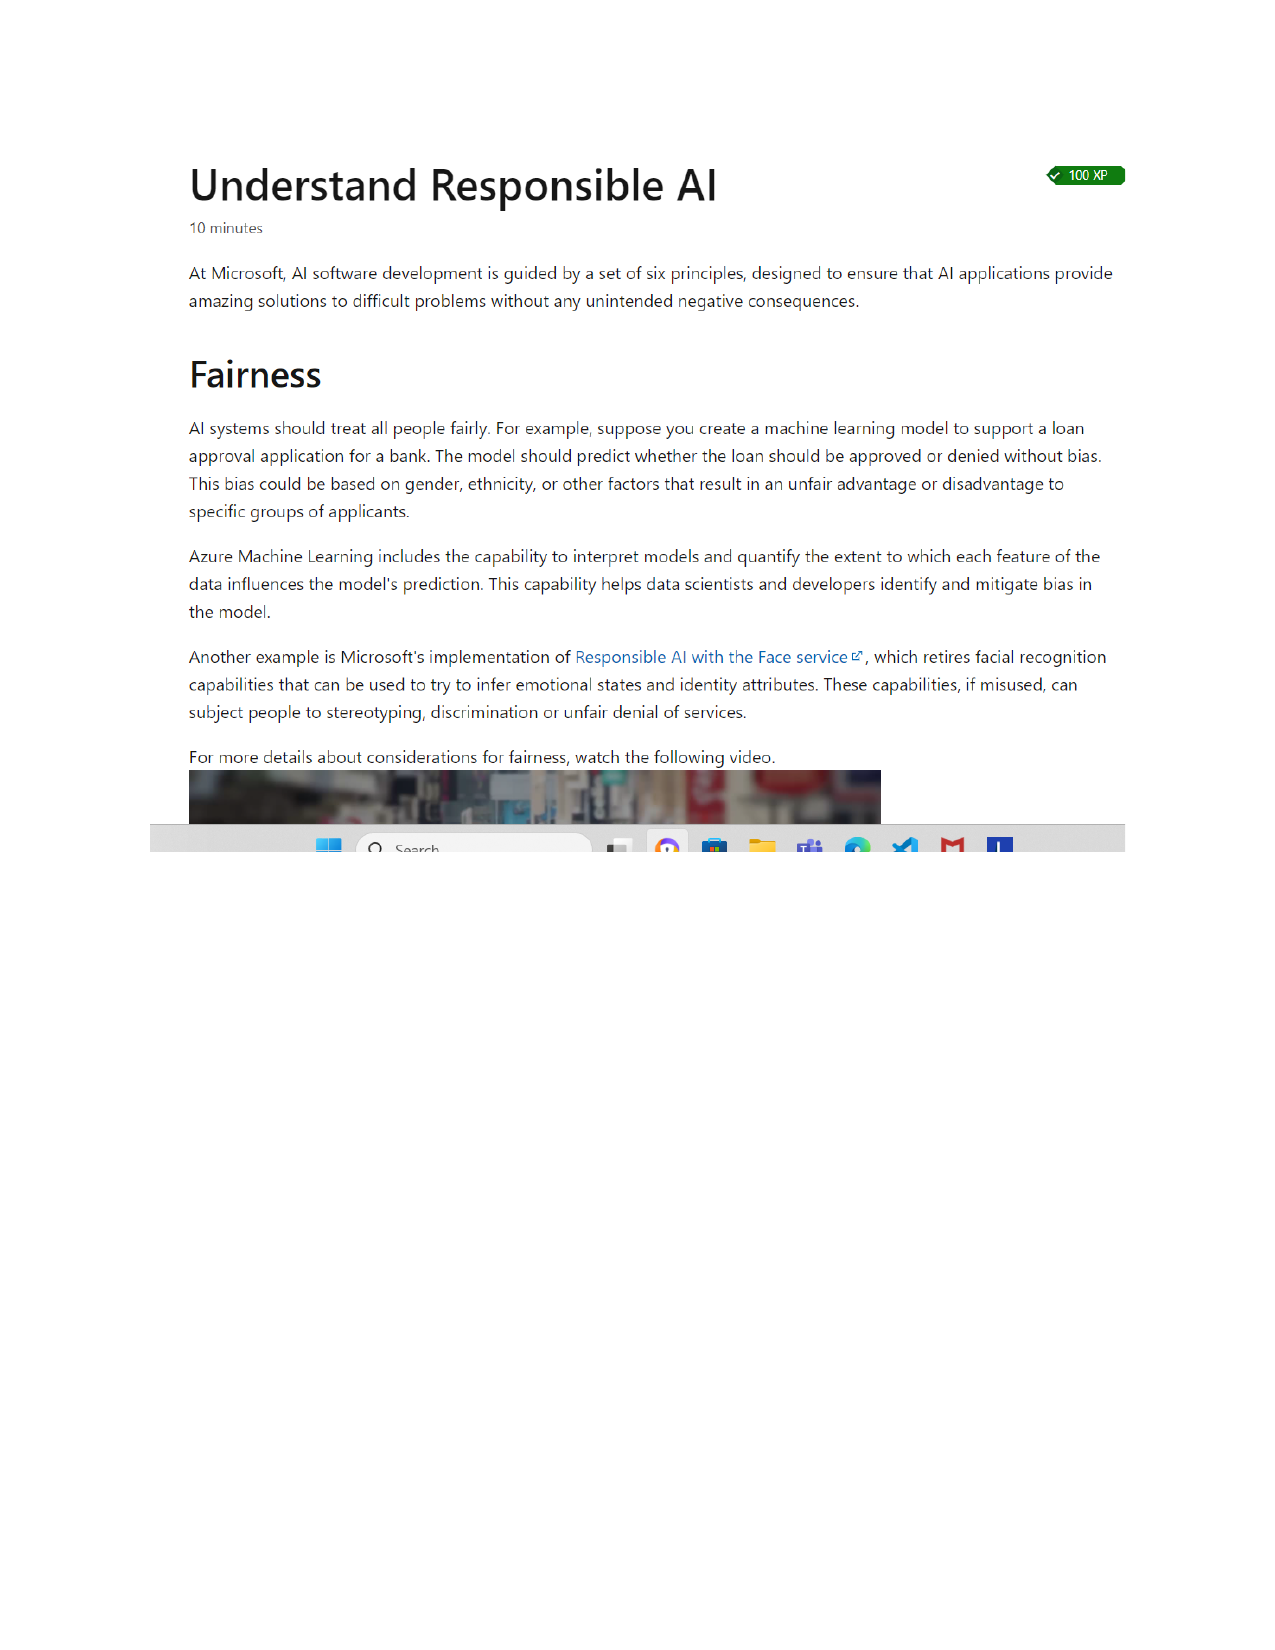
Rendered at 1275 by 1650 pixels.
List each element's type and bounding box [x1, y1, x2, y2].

picture [150, 150, 1125, 852]
